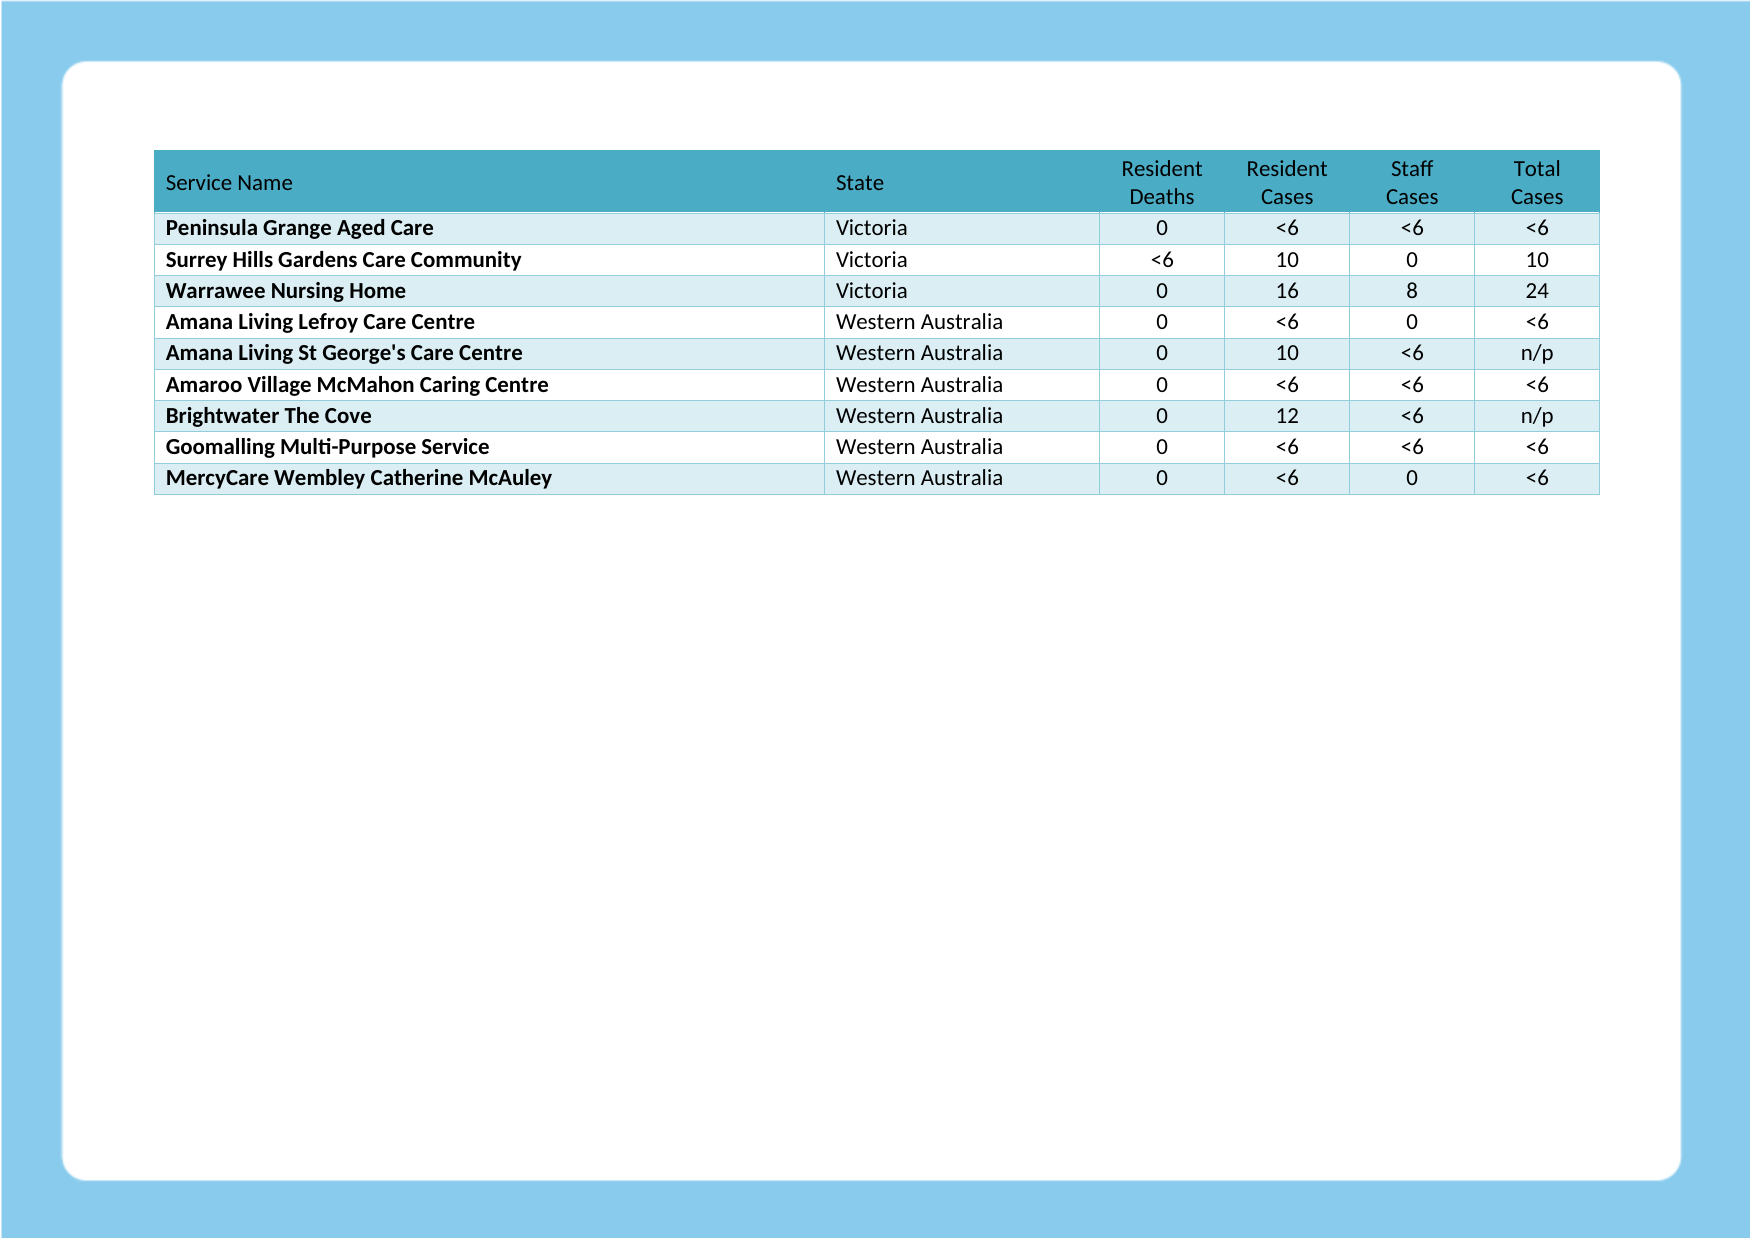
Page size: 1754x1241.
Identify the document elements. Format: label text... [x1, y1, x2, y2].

table_header State [825, 151, 1099, 212]
table_cell 0 [1100, 214, 1224, 244]
table_cell 10 [1475, 245, 1599, 275]
table_cell 0 [1100, 370, 1224, 400]
table_cell Amaroo Village McMahon Caring Centre [155, 370, 824, 400]
table_cell <6 [1350, 432, 1474, 462]
table_cell 10 [1225, 339, 1349, 369]
table_cell <6 [1350, 339, 1474, 369]
table_cell Amana Living St George's Care Centre [155, 339, 824, 369]
table_cell 24 [1475, 276, 1599, 306]
table_cell 0 [1100, 307, 1224, 337]
table_cell Amana Living Lefroy Care Centre [155, 307, 824, 337]
table_cell <6 [1475, 464, 1599, 494]
table_cell 16 [1225, 276, 1349, 306]
table_cell Goomalling Multi-Purpose Service [155, 432, 824, 462]
table_cell n/p [1475, 401, 1599, 431]
table_header Staff Cases [1350, 151, 1474, 212]
table_cell 12 [1225, 401, 1349, 431]
table_cell Western Australia [825, 370, 1099, 400]
table_cell <6 [1350, 370, 1474, 400]
table_cell <6 [1475, 370, 1599, 400]
table_cell Western Australia [825, 339, 1099, 369]
table_cell 0 [1350, 245, 1474, 275]
table_cell <6 [1475, 432, 1599, 462]
table_cell <6 [1350, 401, 1474, 431]
table_cell <6 [1225, 432, 1349, 462]
table_cell Western Australia [825, 401, 1099, 431]
table_cell 0 [1100, 276, 1224, 306]
table_cell Western Australia [825, 432, 1099, 462]
table_cell Warrawee Nursing Home [155, 276, 824, 306]
table_cell Western Australia [825, 464, 1099, 494]
table_cell Victoria [825, 276, 1099, 306]
table_cell <6 [1225, 464, 1349, 494]
picture [3, 2, 1750, 1238]
table_header Resident Cases [1225, 151, 1349, 212]
table_cell 10 [1225, 245, 1349, 275]
table_cell <6 [1225, 214, 1349, 244]
table_cell 8 [1350, 276, 1474, 306]
table_cell Surrey Hills Gardens Care Community [155, 245, 824, 275]
table_cell 0 [1100, 401, 1224, 431]
table_header Service Name [155, 151, 824, 212]
table_cell 0 [1100, 464, 1224, 494]
table_cell 0 [1100, 339, 1224, 369]
table_cell Brightwater The Cove [155, 401, 824, 431]
table_cell <6 [1100, 245, 1224, 275]
table_header Total Cases [1475, 151, 1599, 212]
table_header Resident Deaths [1100, 151, 1224, 212]
table_cell Peninsula Grange Aged Care [155, 214, 824, 244]
table_cell MercyCare Wembley Catherine McAuley [155, 464, 824, 494]
table_cell <6 [1225, 370, 1349, 400]
table_cell <6 [1475, 307, 1599, 337]
table_cell n/p [1475, 339, 1599, 369]
table_cell Western Australia [825, 307, 1099, 337]
table_cell 0 [1100, 432, 1224, 462]
table_cell <6 [1475, 214, 1599, 244]
table_cell Victoria [825, 214, 1099, 244]
table_cell <6 [1350, 214, 1474, 244]
table_cell 0 [1350, 464, 1474, 494]
table_cell Victoria [825, 245, 1099, 275]
table_cell 0 [1350, 307, 1474, 337]
table_cell <6 [1225, 307, 1349, 337]
